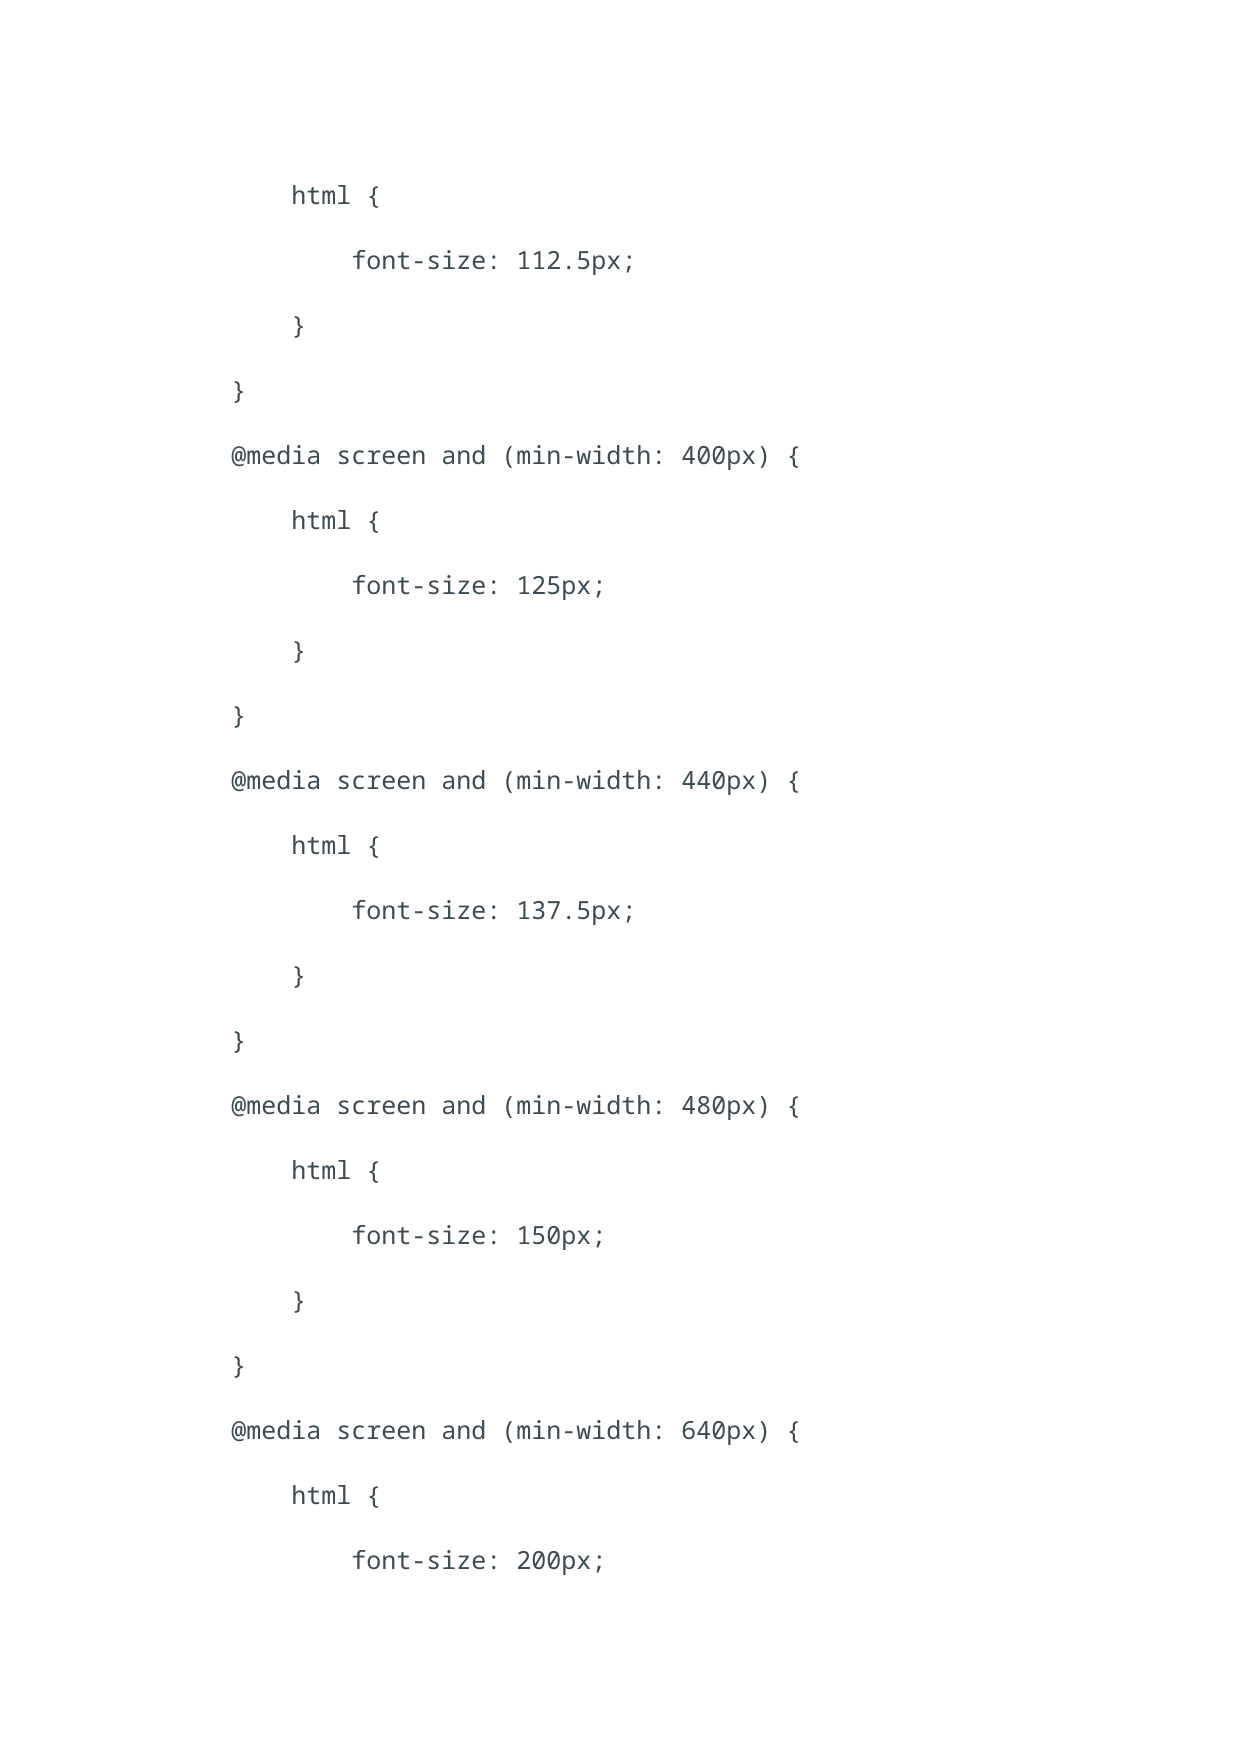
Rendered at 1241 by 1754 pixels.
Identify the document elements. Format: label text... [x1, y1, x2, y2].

list html { [187, 162, 1053, 227]
list } [187, 357, 1053, 422]
list } [187, 1007, 1053, 1072]
list @media screen and (min-width: 480px) { [187, 1072, 1053, 1137]
list html { [187, 1137, 1053, 1202]
list font-size: 137.5px; [187, 877, 1053, 942]
list font-size: 112.5px; [187, 227, 1053, 292]
list } [187, 292, 1053, 357]
list @media screen and (min-width: 640px) { [187, 1397, 1053, 1462]
list } [187, 1267, 1053, 1332]
list } [187, 942, 1053, 1007]
list font-size: 150px; [187, 1202, 1053, 1267]
list html { [187, 812, 1053, 877]
list @media screen and (min-width: 440px) { [187, 747, 1053, 812]
list html { [187, 487, 1053, 552]
list font-size: 125px; [187, 552, 1053, 617]
list } [187, 1332, 1053, 1397]
list @media screen and (min-width: 400px) { [187, 422, 1053, 487]
list font-size: 200px; [187, 1527, 1053, 1592]
list html { [187, 1462, 1053, 1527]
list } [187, 682, 1053, 747]
list } [187, 617, 1053, 682]
